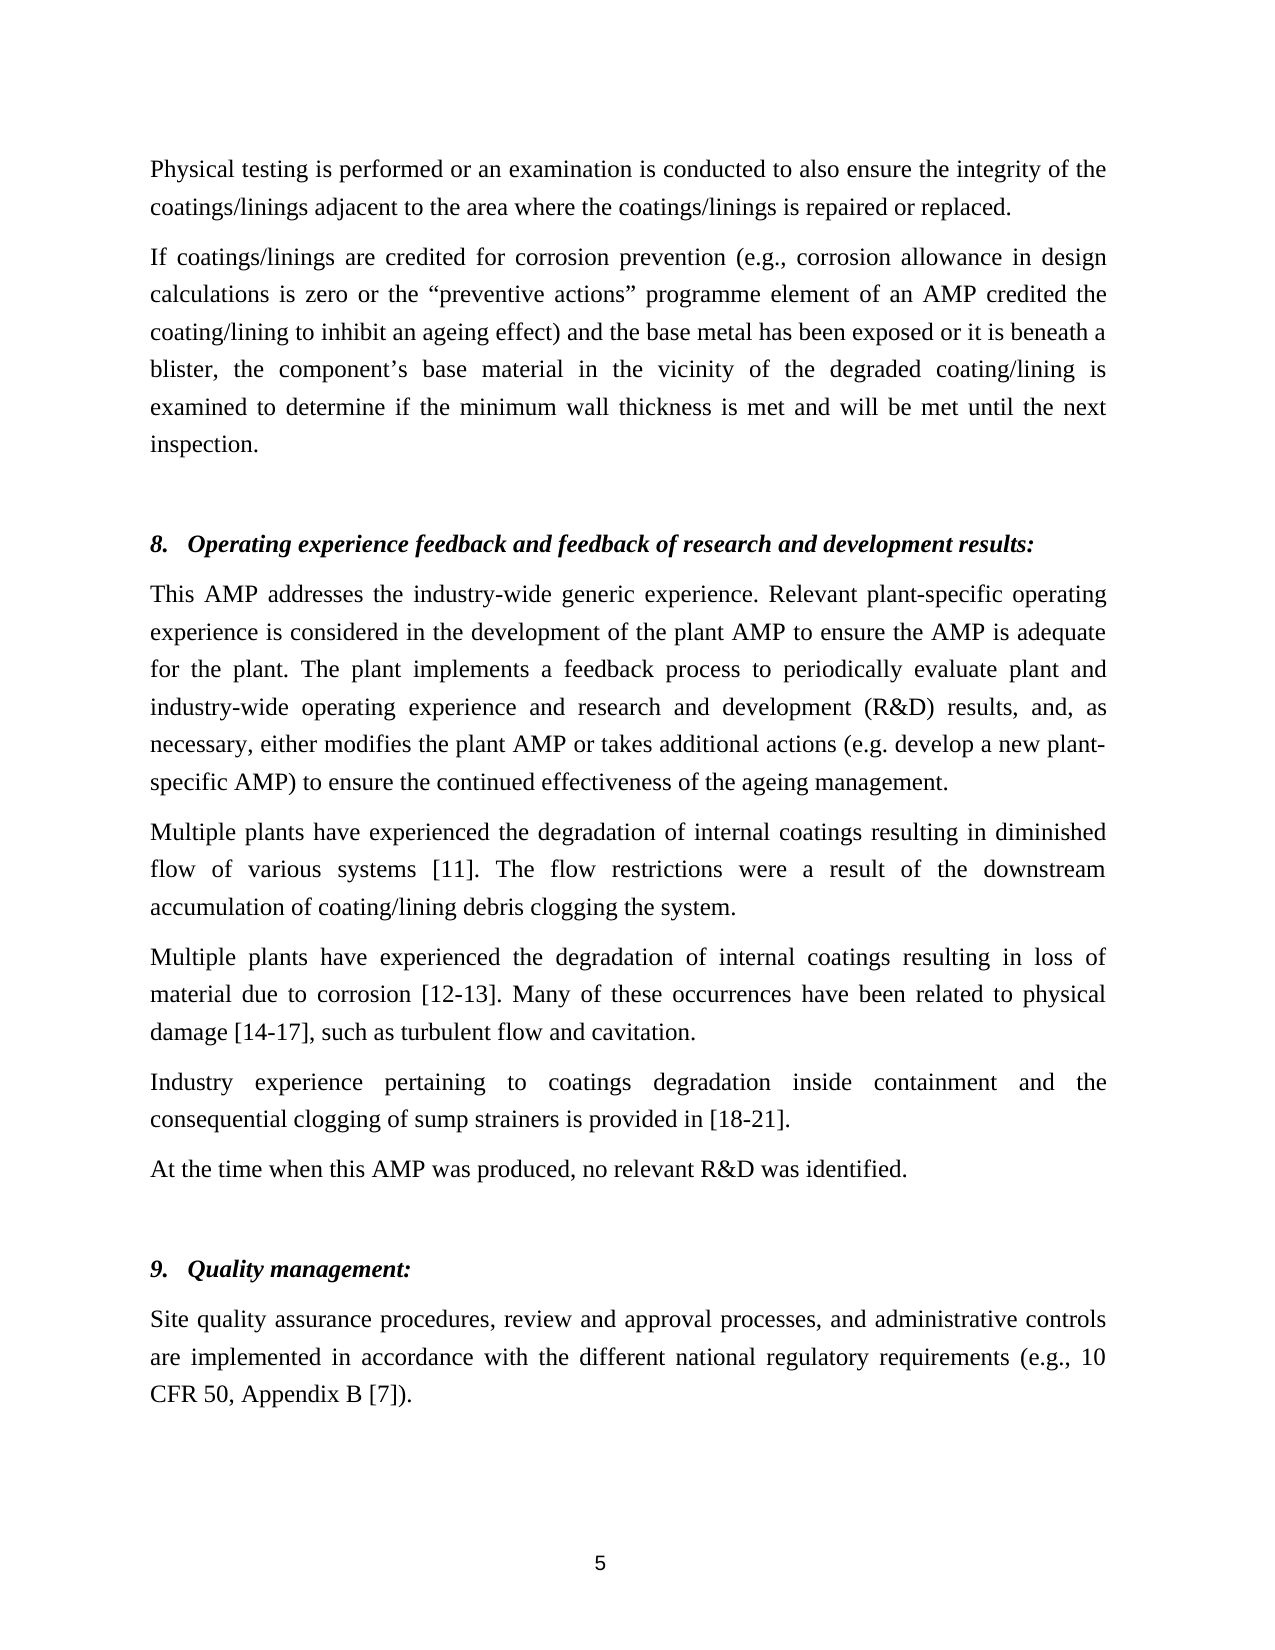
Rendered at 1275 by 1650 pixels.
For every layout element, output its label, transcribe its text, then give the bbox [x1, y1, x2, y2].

list Quality management: [150, 1250, 1107, 1287]
list Operating experience feedback and feedback of research and development results: [150, 525, 1107, 562]
text Site quality assurance procedures, review and approval processes, and administrative controls are implemented in accordance with the different national regulatory requirements (e.g., 10 CFR 50, Appendix B [7]). [150, 1300, 1107, 1412]
text Multiple plants have experienced the degradation of internal coatings resulting in loss of material due to corrosion [12-13]. Many of these occurrences have been related to physical damage [14-17], such as turbulent flow and cavitation. [150, 937, 1107, 1050]
text At the time when this AMP was produced, no relevant R&D was identified. [150, 1150, 1107, 1187]
text Industry experience pertaining to coatings degradation inside containment and the consequential clogging of sump strainers is provided in [18-21]. [150, 1062, 1107, 1137]
text If coatings/linings are credited for corrosion prevention (e.g., corrosion allowance in design calculations is zero or the “preventive actions” programme element of an AMP credited the coating/lining to inhibit an ageing effect) and the base metal has been exposed or it is beneath a blister, the component’s base material in the vicinity of the degraded coating/lining is examined to determine if the minimum wall thickness is met and will be met until the next inspection. [150, 237, 1107, 462]
text This AMP addresses the industry-wide generic experience. Relevant plant-specific operating experience is considered in the development of the plant AMP to ensure the AMP is adequate for the plant. The plant implements a feedback process to periodically evaluate plant and industry-wide operating experience and research and development (R&D) results, and, as necessary, either modifies the plant AMP or takes additional actions (e.g. develop a new plant-specific AMP) to ensure the continued effectiveness of the ageing management. [150, 575, 1107, 800]
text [150, 150, 1107, 225]
text Multiple plants have experienced the degradation of internal coatings resulting in diminished flow of various systems [11]. The flow restrictions were a result of the downstream accumulation of coating/lining debris clogging the system. [150, 812, 1107, 925]
